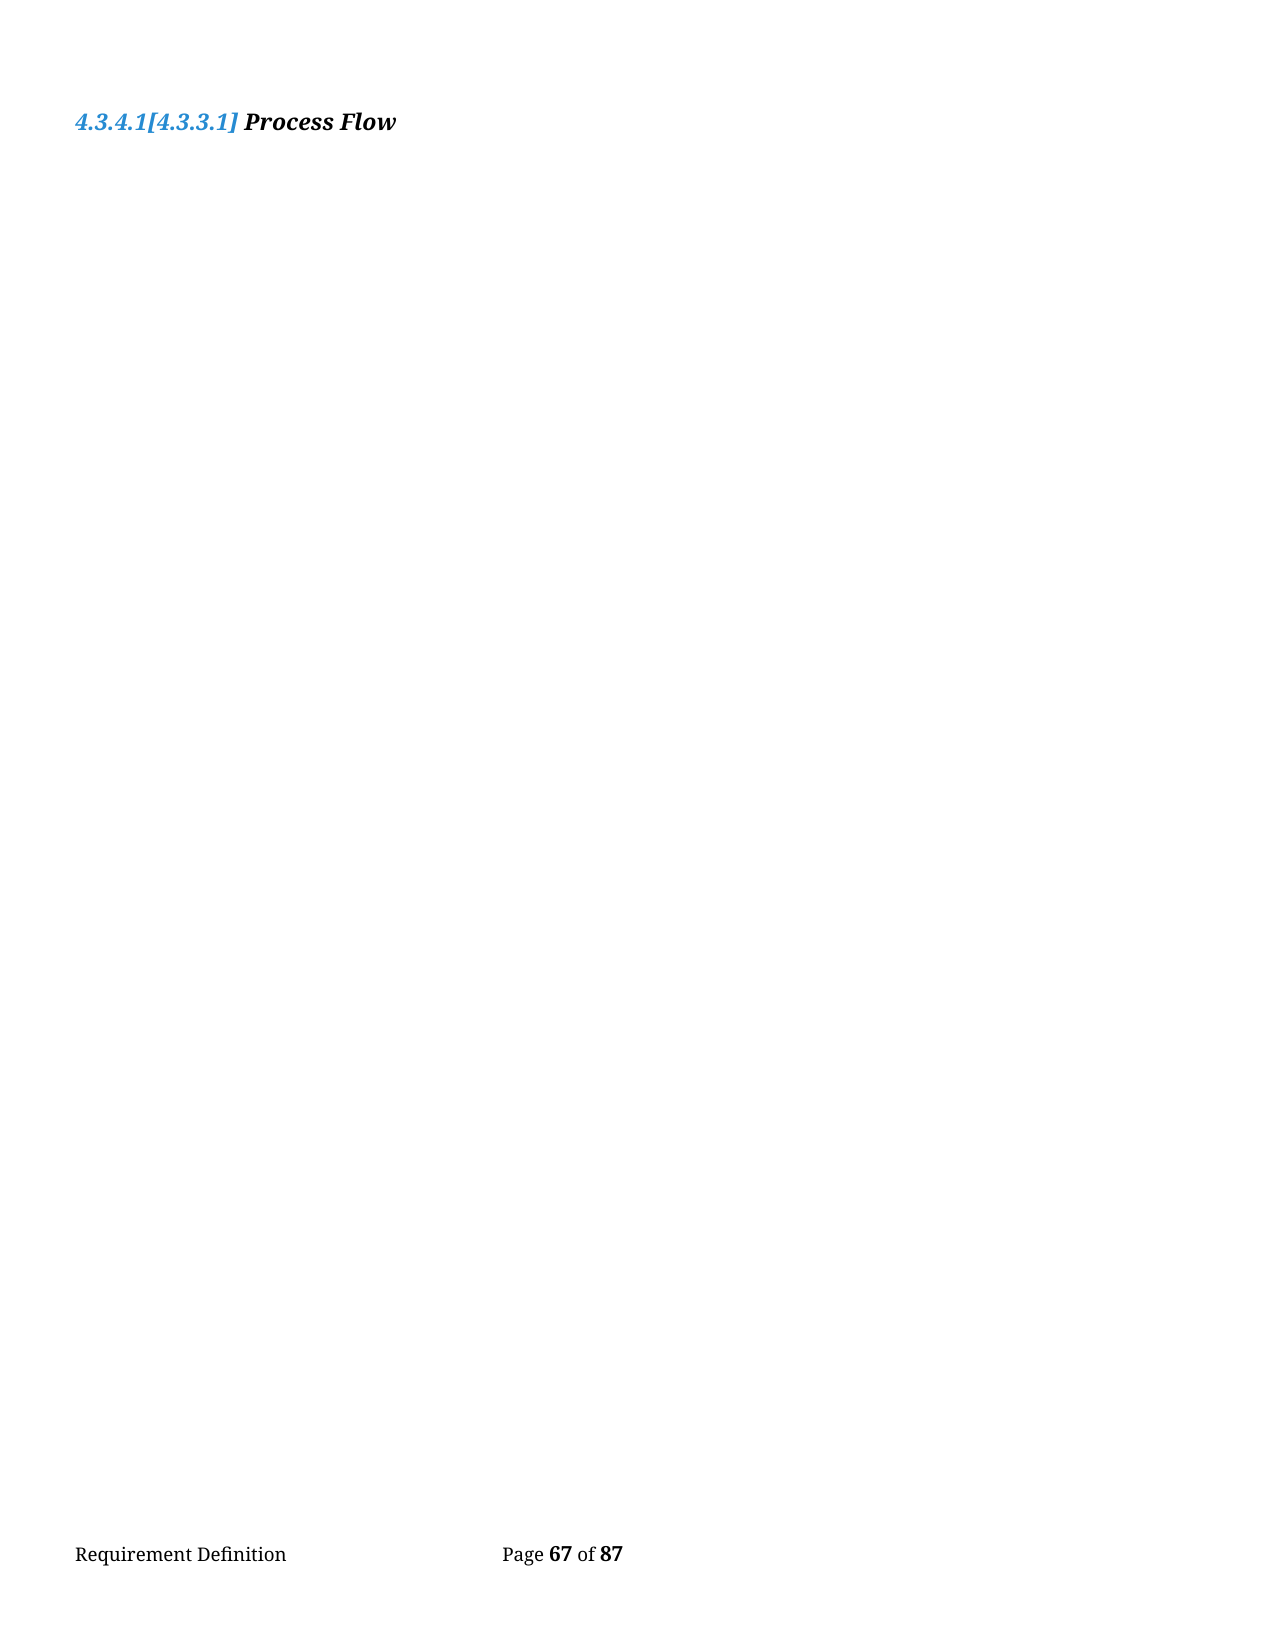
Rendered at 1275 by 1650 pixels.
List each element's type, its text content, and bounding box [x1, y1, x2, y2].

subtitle Process Flow [75, 106, 1200, 137]
